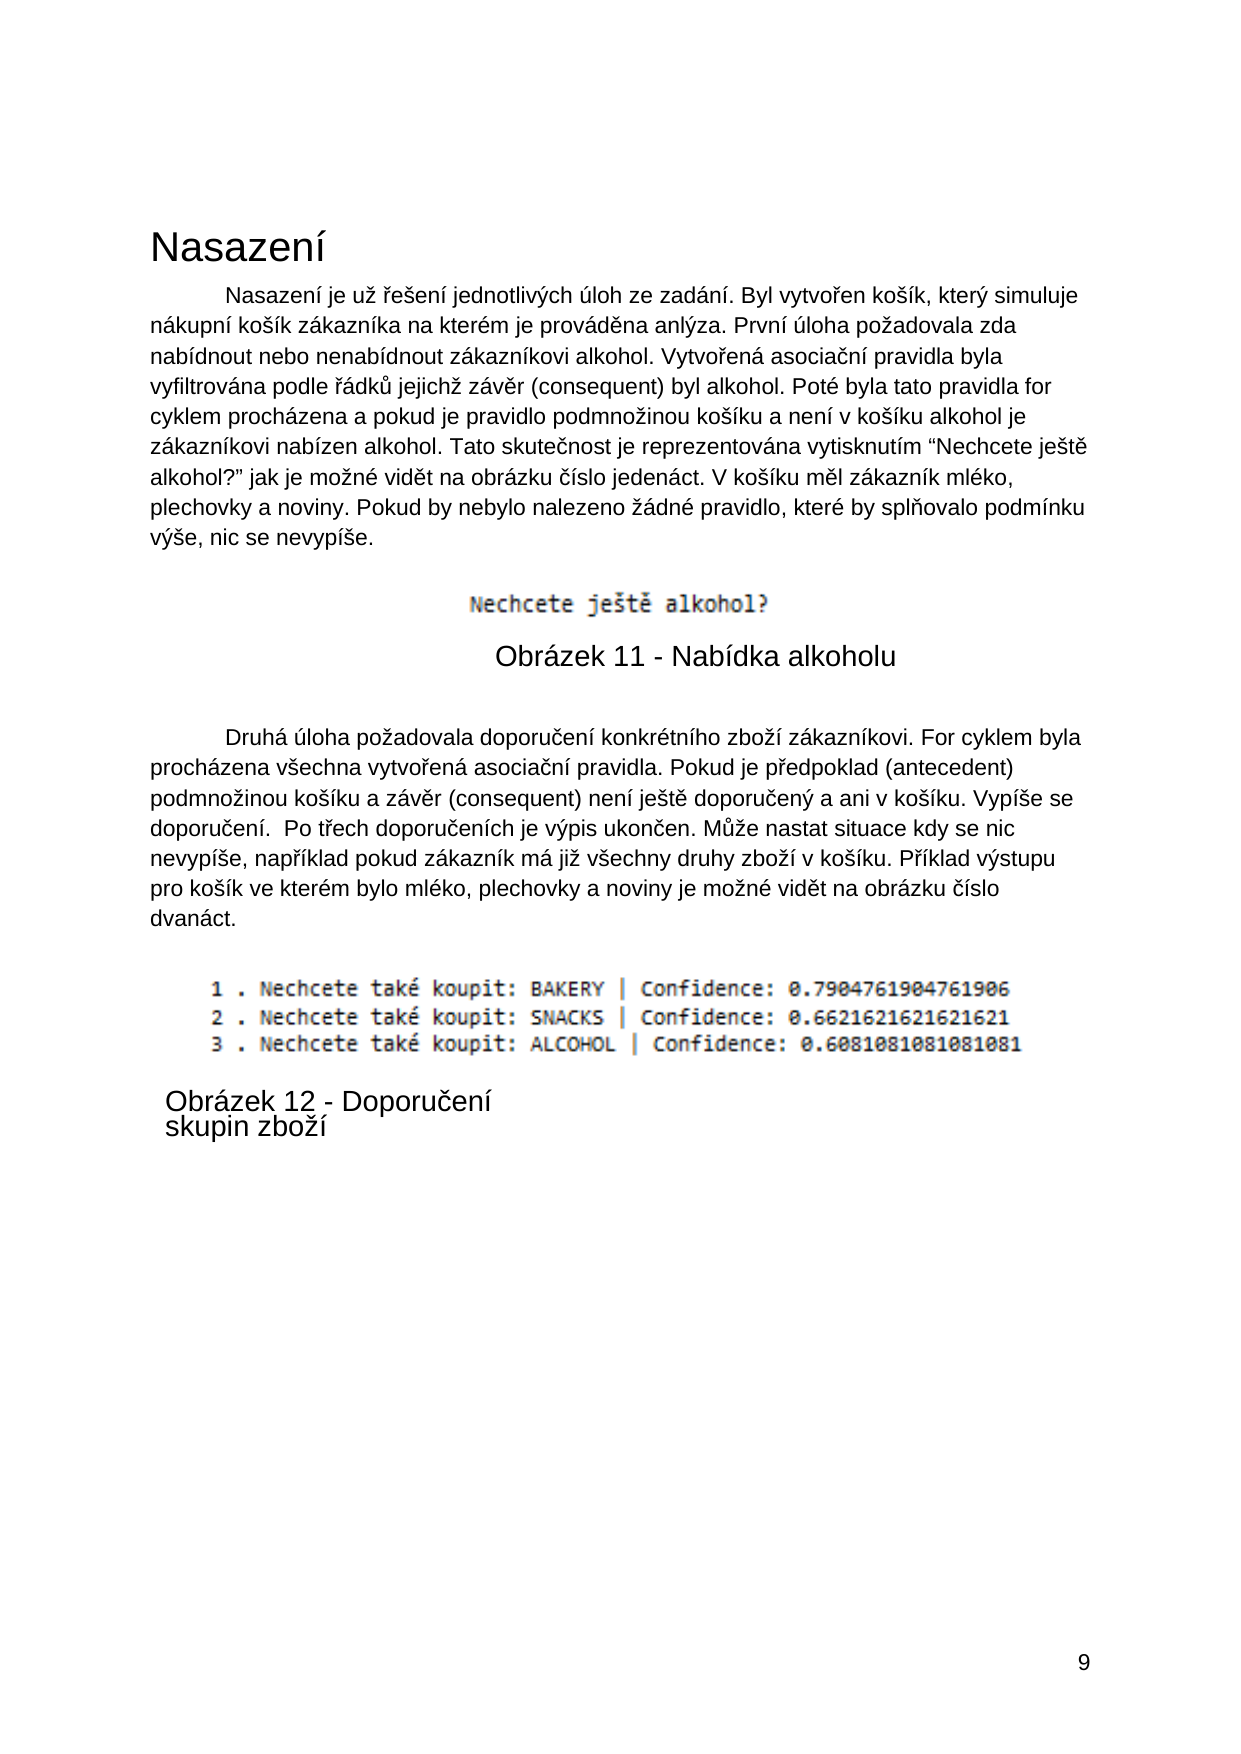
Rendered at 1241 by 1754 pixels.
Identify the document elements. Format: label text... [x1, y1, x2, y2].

picture [202, 973, 1039, 1064]
picture [466, 584, 774, 626]
text Druhá úloha požadovala doporučení konkrétního zboží zákazníkovi. For cyklem byla procházena všechna vytvořená asociační pravidla. Pokud je předpoklad (antecedent) podmnožinou košíku a závěr (consequent) není ještě doporučený a ani v košíku. Vypíše se doporučení. Po třech doporučeních je výpis ukončen. Může nastat situace kdy se nic nevypíše, například pokud zákazník má již všechny druhy zboží v košíku. Příklad výstupu pro košík ve kterém bylo mléko, plechovky a noviny je možné vidět na obrázku číslo dvanáct. [150, 724, 1090, 932]
text Nasazení je už řešení jednotlivých úloh ze zadání. Byl vytvořen košík, který simuluje nákupní košík zákazníka na kterém je prováděna anlýza. První úloha požadovala zda nabídnout nebo nenabídnout zákazníkovi alkohol. Vytvořená asociační pravidla byla vyfiltrována podle řádků jejichž závěr (consequent) byl alkohol. Poté byla tato pravidla for cyklem procházena a pokud je pravidlo podmnožinou košíku a není v košíku alkohol je zákazníkovi nabízen alkohol. Tato skutečnost je reprezentována vytisknutím “Nechcete ještě alkohol?” jak je možné vidět na obrázku číslo jedenáct. V košíku měl zákazník mléko, plechovky a noviny. Pokud by nebylo nalezeno žádné pravidlo, které by splňovalo podmínku výše, nic se nevypíše. [150, 282, 1090, 550]
subtitle Nasazení [150, 222, 1090, 270]
